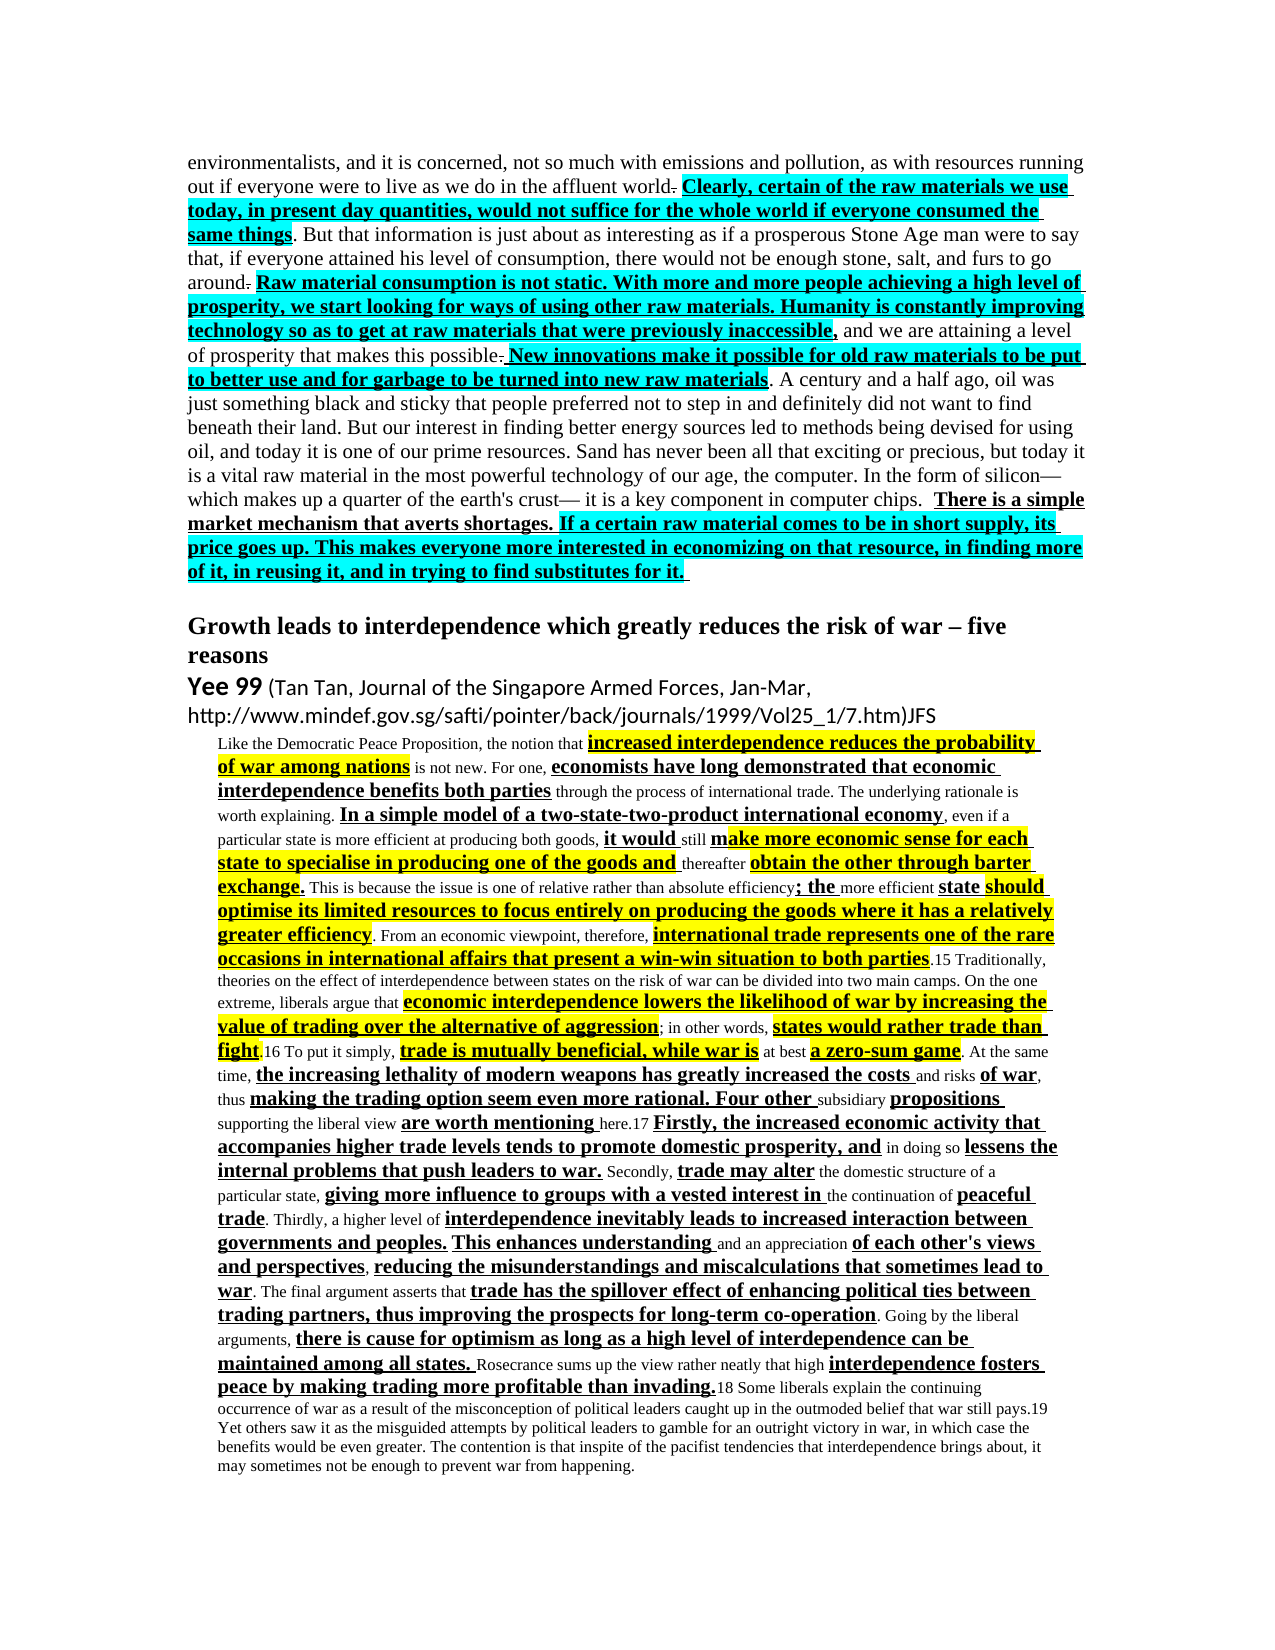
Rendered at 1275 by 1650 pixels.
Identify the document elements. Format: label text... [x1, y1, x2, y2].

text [187, 150, 1087, 583]
text Growth leads to interdependence which greatly reduces the risk of war – five reasons [187, 611, 1087, 669]
text Like the Democratic Peace Proposition, the notion that increased interdependence reduces the probability of war among nations is not new. For one, economists have long demonstrated that economic interdependence benefits both parties through the process of international trade. The underlying rationale is worth explaining. In a simple model of a two-state-two-product international economy, even if a particular state is more efficient at producing both goods, it would still make more economic sense for each state to specialise in producing one of the goods and thereafter obtain the other through barter exchange. This is because the issue is one of relative rather than absolute efficiency; the more efficient state should optimise its limited resources to focus entirely on producing the goods where it has a relatively greater efficiency. From an economic viewpoint, therefore, international trade represents one of the rare occasions in international affairs that present a win-win situation to both parties.15 Traditionally, theories on the effect of interdependence between states on the risk of war can be divided into two main camps. On the one extreme, liberals argue that economic interdependence lowers the likelihood of war by increasing the value of trading over the alternative of aggression; in other words, states would rather trade than fight.16 To put it simply, trade is mutually beneficial, while war is at best a zero-sum game. At the same time, the increasing lethality of modern weapons has greatly increased the costs and risks of war, thus making the trading option seem even more rational. Four other subsidiary propositions supporting the liberal view are worth mentioning here.17 Firstly, the increased economic activity that accompanies higher trade levels tends to promote domestic prosperity, and in doing so lessens the internal problems that push leaders to war. Secondly, trade may alter the domestic structure of a particular state, giving more influence to groups with a vested interest in the continuation of peaceful trade. Thirdly, a higher level of interdependence inevitably leads to increased interaction between governments and peoples. This enhances understanding and an appreciation of each other's views and perspectives, reducing the misunderstandings and miscalculations that sometimes lead to war. The final argument asserts that trade has the spillover effect of enhancing political ties between trading partners, thus improving the prospects for long-term co-operation. Going by the liberal arguments, there is cause for optimism as long as a high level of interdependence can be maintained among all states. Rosecrance sums up the view rather neatly that high interdependence fosters peace by making trading more profitable than invading.18 Some liberals explain the continuing occurrence of war as a result of the misconception of political leaders caught up in the outmoded belief that war still pays.19 Yet others saw it as the misguided attempts by political leaders to gamble for an outright victory in war, in which case the benefits would be even greater. The contention is that inspite of the pacifist tendencies that interdependence brings about, it may sometimes not be enough to prevent war from happening. [217, 730, 1057, 1475]
text Yee 99 (Tan Tan, Journal of the Singapore Armed Forces, Jan-Mar, http://www.mindef.gov.sg/safti/pointer/back/journals/1999/Vol25_1/7.htm)JFS [187, 669, 1087, 730]
